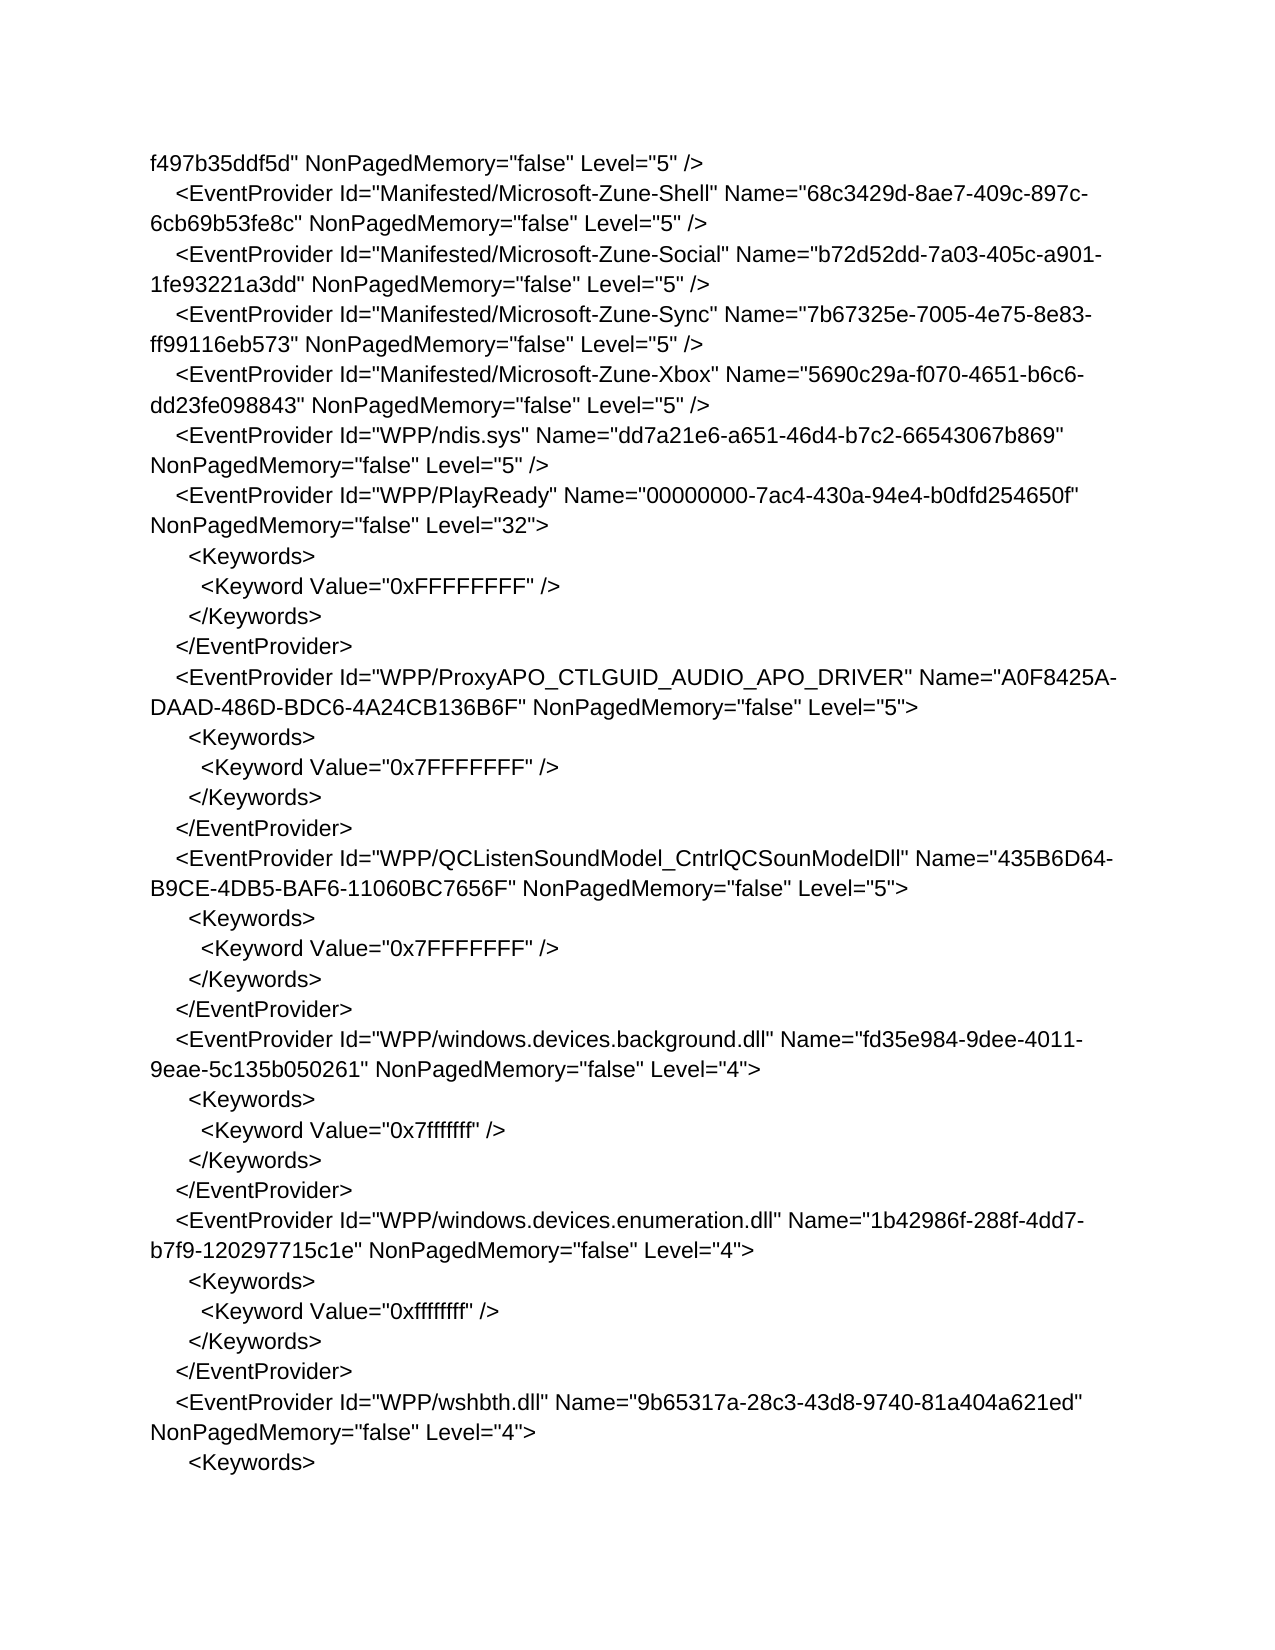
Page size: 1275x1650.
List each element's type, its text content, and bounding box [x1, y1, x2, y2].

text <Keyword Value="0xFFFFFFFF" /> [150, 573, 1125, 599]
text <EventProvider Id="WPP/windows.devices.enumeration.dll" Name="1b42986f-288f-4dd7-b7f9-120297715c1e" NonPagedMemory="false" Level="4"> [150, 1207, 1125, 1264]
text <EventProvider Id="WPP/ndis.sys" Name="dd7a21e6-a651-46d4-b7c2-66543067b869" NonPagedMemory="false" Level="5" /> [150, 422, 1125, 478]
text <EventProvider Id="Manifested/Microsoft-Zune-Sync" Name="7b67325e-7005-4e75-8e83-ff99116eb573" NonPagedMemory="false" Level="5" /> [150, 301, 1125, 358]
text </Keywords> [150, 966, 1125, 992]
text </Keywords> [150, 1147, 1125, 1173]
text <EventProvider Id="WPP/QCListenSoundModel_CntrlQCSounModelDll" Name="435B6D64-B9CE-4DB5-BAF6-11060BC7656F" NonPagedMemory="false" Level="5"> [150, 845, 1125, 901]
text <Keywords> [150, 1086, 1125, 1113]
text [150, 150, 1125, 176]
text <Keyword Value="0xffffffff" /> [150, 1298, 1125, 1324]
text </EventProvider> [150, 1358, 1125, 1385]
text <Keywords> [150, 724, 1125, 750]
text </Keywords> [150, 1328, 1125, 1354]
text </EventProvider> [150, 996, 1125, 1022]
text </EventProvider> [150, 633, 1125, 660]
text <Keywords> [150, 905, 1125, 932]
text <EventProvider Id="WPP/ProxyAPO_CTLGUID_AUDIO_APO_DRIVER" Name="A0F8425A-DAAD-486D-BDC6-4A24CB136B6F" NonPagedMemory="false" Level="5"> [150, 663, 1125, 720]
text <Keywords> [150, 1268, 1125, 1294]
text <EventProvider Id="WPP/windows.devices.background.dll" Name="fd35e984-9dee-4011-9eae-5c135b050261" NonPagedMemory="false" Level="4"> [150, 1026, 1125, 1083]
text </Keywords> [150, 784, 1125, 811]
text </Keywords> [150, 603, 1125, 629]
text <Keywords> [150, 543, 1125, 569]
text </EventProvider> [150, 1177, 1125, 1203]
text <EventProvider Id="Manifested/Microsoft-Zune-Social" Name="b72d52dd-7a03-405c-a901-1fe93221a3dd" NonPagedMemory="false" Level="5" /> [150, 241, 1125, 297]
text <EventProvider Id="WPP/PlayReady" Name="00000000-7ac4-430a-94e4-b0dfd254650f" NonPagedMemory="false" Level="32"> [150, 482, 1125, 539]
text <Keyword Value="0x7FFFFFFF" /> [150, 935, 1125, 962]
text <Keyword Value="0x7fffffff" /> [150, 1117, 1125, 1143]
text <Keywords> [150, 1449, 1125, 1475]
text <EventProvider Id="Manifested/Microsoft-Zune-Shell" Name="68c3429d-8ae7-409c-897c-6cb69b53fe8c" NonPagedMemory="false" Level="5" /> [150, 180, 1125, 237]
text <Keyword Value="0x7FFFFFFF" /> [150, 754, 1125, 781]
text <EventProvider Id="WPP/wshbth.dll" Name="9b65317a-28c3-43d8-9740-81a404a621ed" NonPagedMemory="false" Level="4"> [150, 1388, 1125, 1445]
text </EventProvider> [150, 814, 1125, 841]
text <EventProvider Id="Manifested/Microsoft-Zune-Xbox" Name="5690c29a-f070-4651-b6c6-dd23fe098843" NonPagedMemory="false" Level="5" /> [150, 361, 1125, 418]
